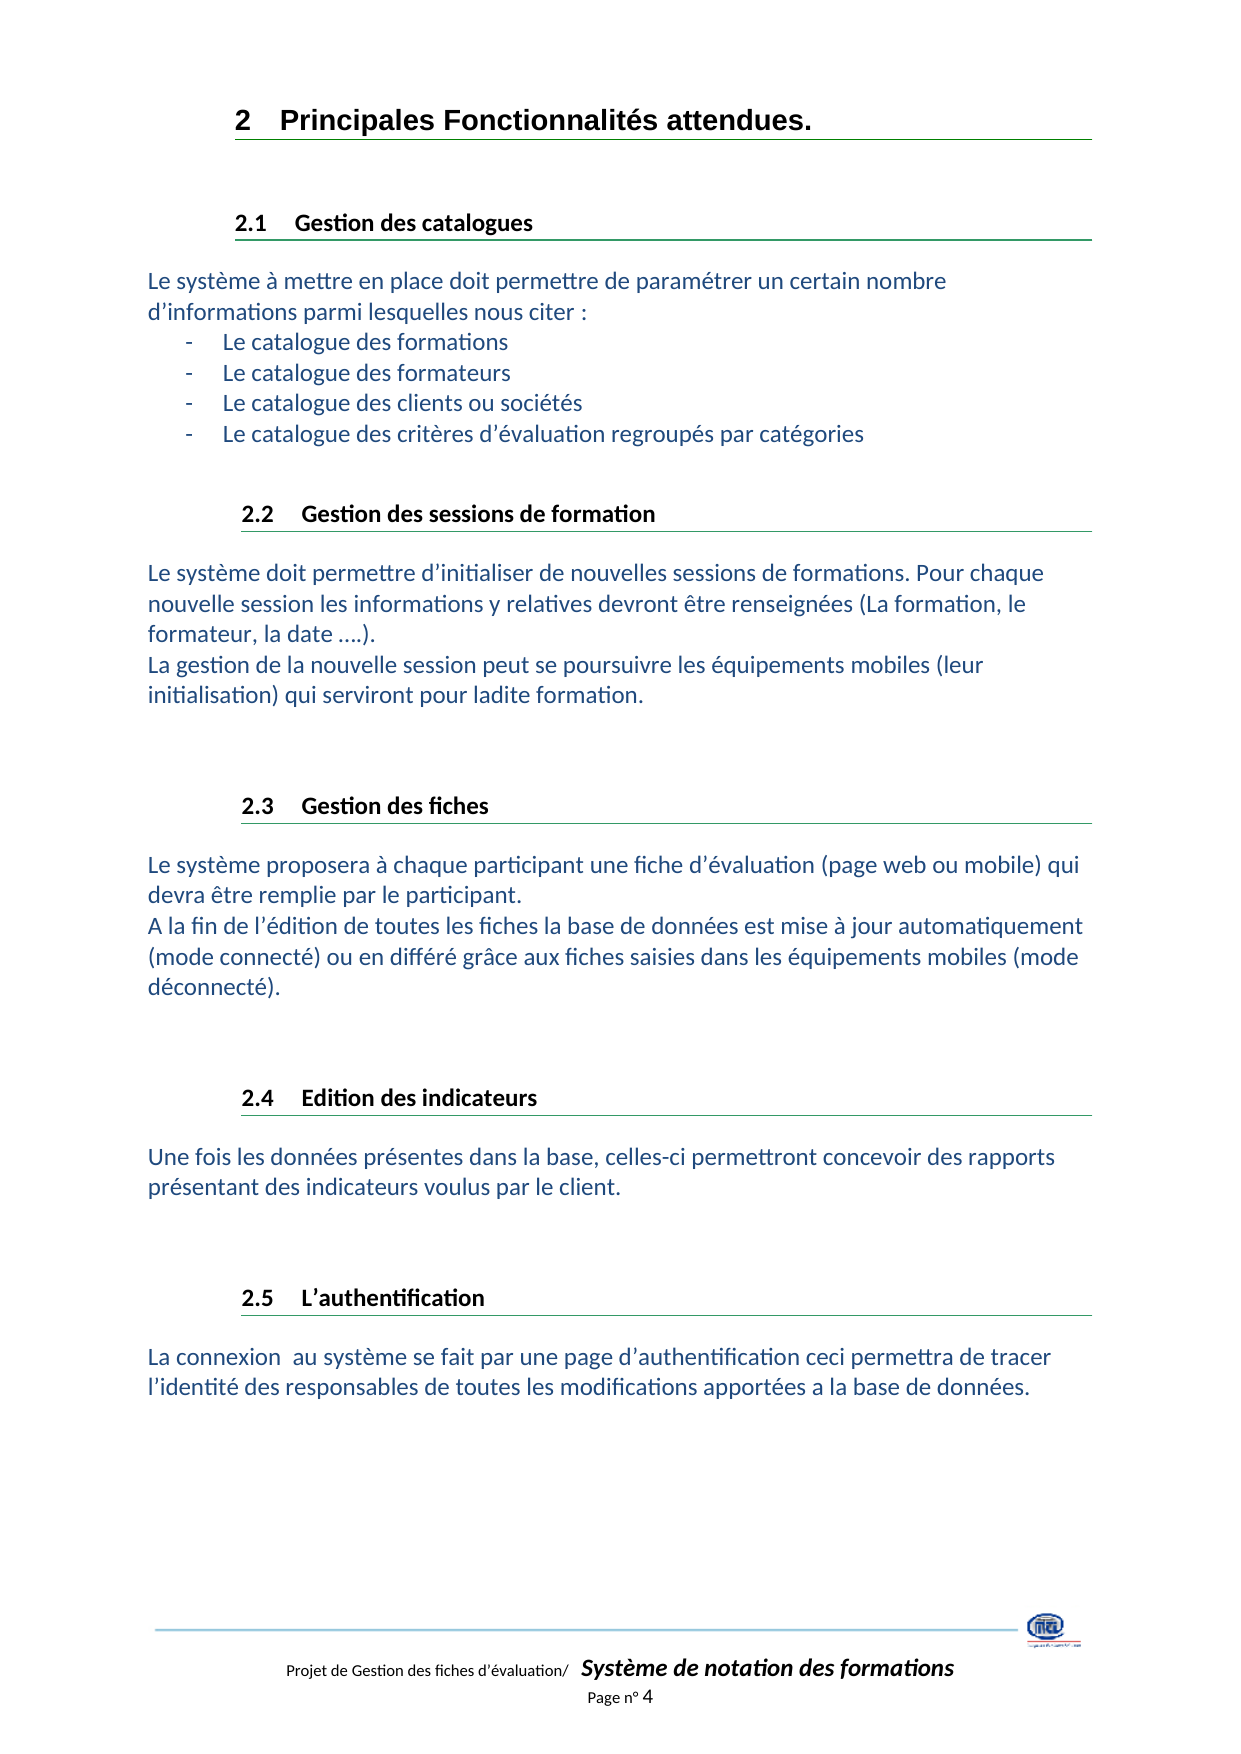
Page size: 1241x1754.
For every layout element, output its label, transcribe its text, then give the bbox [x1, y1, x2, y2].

list Le catalogue des clients ou sociétés [185, 388, 1092, 418]
text La connexion au système se fait par une page d’authentification ceci permettra de tracer l’identité des responsables de toutes les modifications apportées a la base de données. [148, 1341, 1092, 1402]
text Le système proposera à chaque participant une fiche d’évaluation (page web ou mobile) qui devra être remplie par le participant. [148, 849, 1092, 910]
text A la fin de l’édition de toutes les fiches la base de données est mise à jour automatiquement (mode connecté) ou en différé grâce aux fiches saisies dans les équipements mobiles (mode déconnecté). [148, 910, 1092, 1002]
list Le catalogue des formateurs [185, 357, 1092, 388]
picture [147, 1605, 1093, 1653]
subtitle Edition des indicateurs [241, 1082, 1092, 1115]
subtitle Principales Fonctionnalités attendues. [234, 103, 1092, 140]
list Le catalogue des critères d’évaluation regroupés par catégories [185, 418, 1092, 449]
subtitle Gestion des sessions de formation [241, 499, 1092, 531]
text Le système doit permettre d’initialiser de nouvelles sessions de formations. Pour chaque nouvelle session les informations y relatives devront être renseignées (La formation, le formateur, la date ….). [148, 557, 1092, 649]
list Le catalogue des formations [185, 327, 1092, 357]
subtitle Gestion des fiches [241, 790, 1092, 823]
subtitle L’authentification [241, 1282, 1092, 1315]
text La gestion de la nouvelle session peut se poursuivre les équipements mobiles (leur initialisation) qui serviront pour ladite formation. [148, 649, 1092, 710]
text Le système à mettre en place doit permettre de paramétrer un certain nombre d’informations parmi lesquelles nous citer : [148, 266, 1092, 327]
text Une fois les données présentes dans la base, celles-ci permettront concevoir des rapports présentant des indicateurs voulus par le client. [148, 1141, 1092, 1202]
subtitle Gestion des catalogues [234, 207, 1092, 241]
